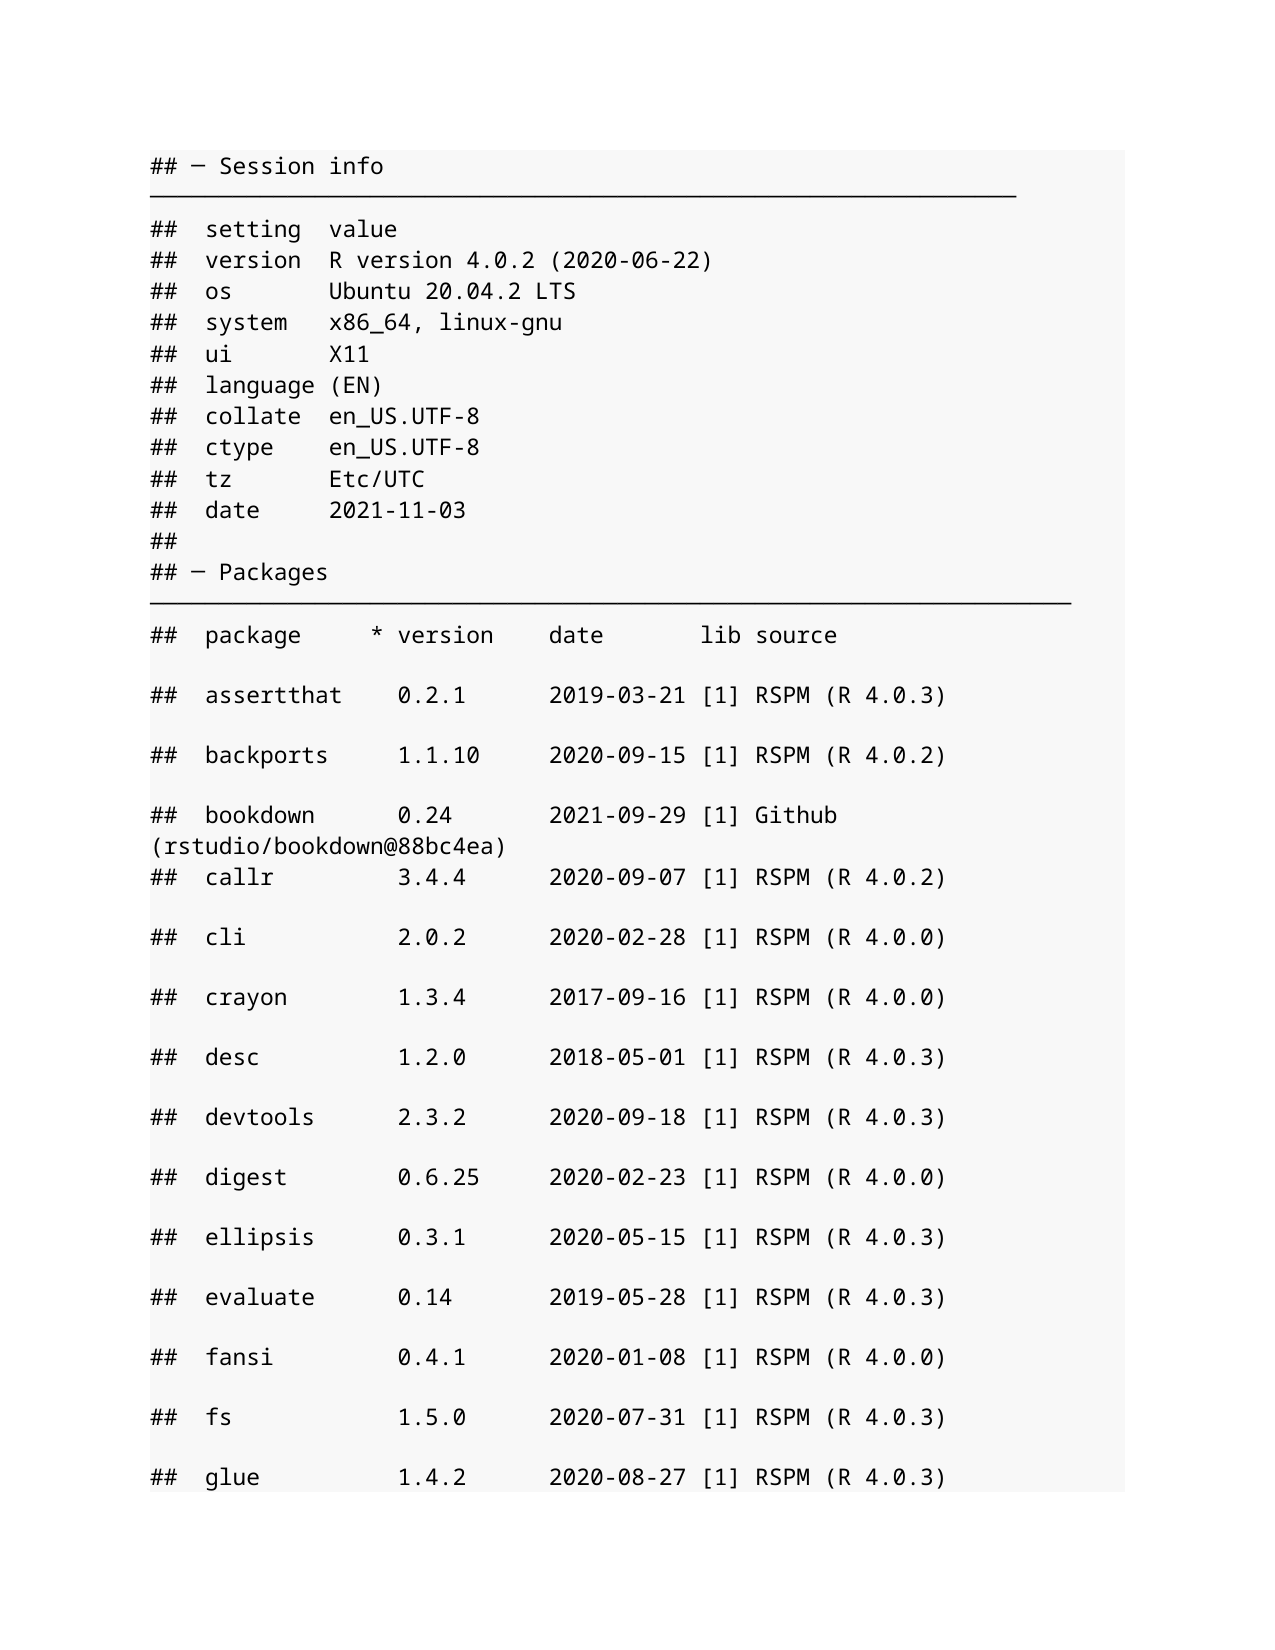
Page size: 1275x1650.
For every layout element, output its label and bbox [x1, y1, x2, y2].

text [150, 150, 1125, 1492]
